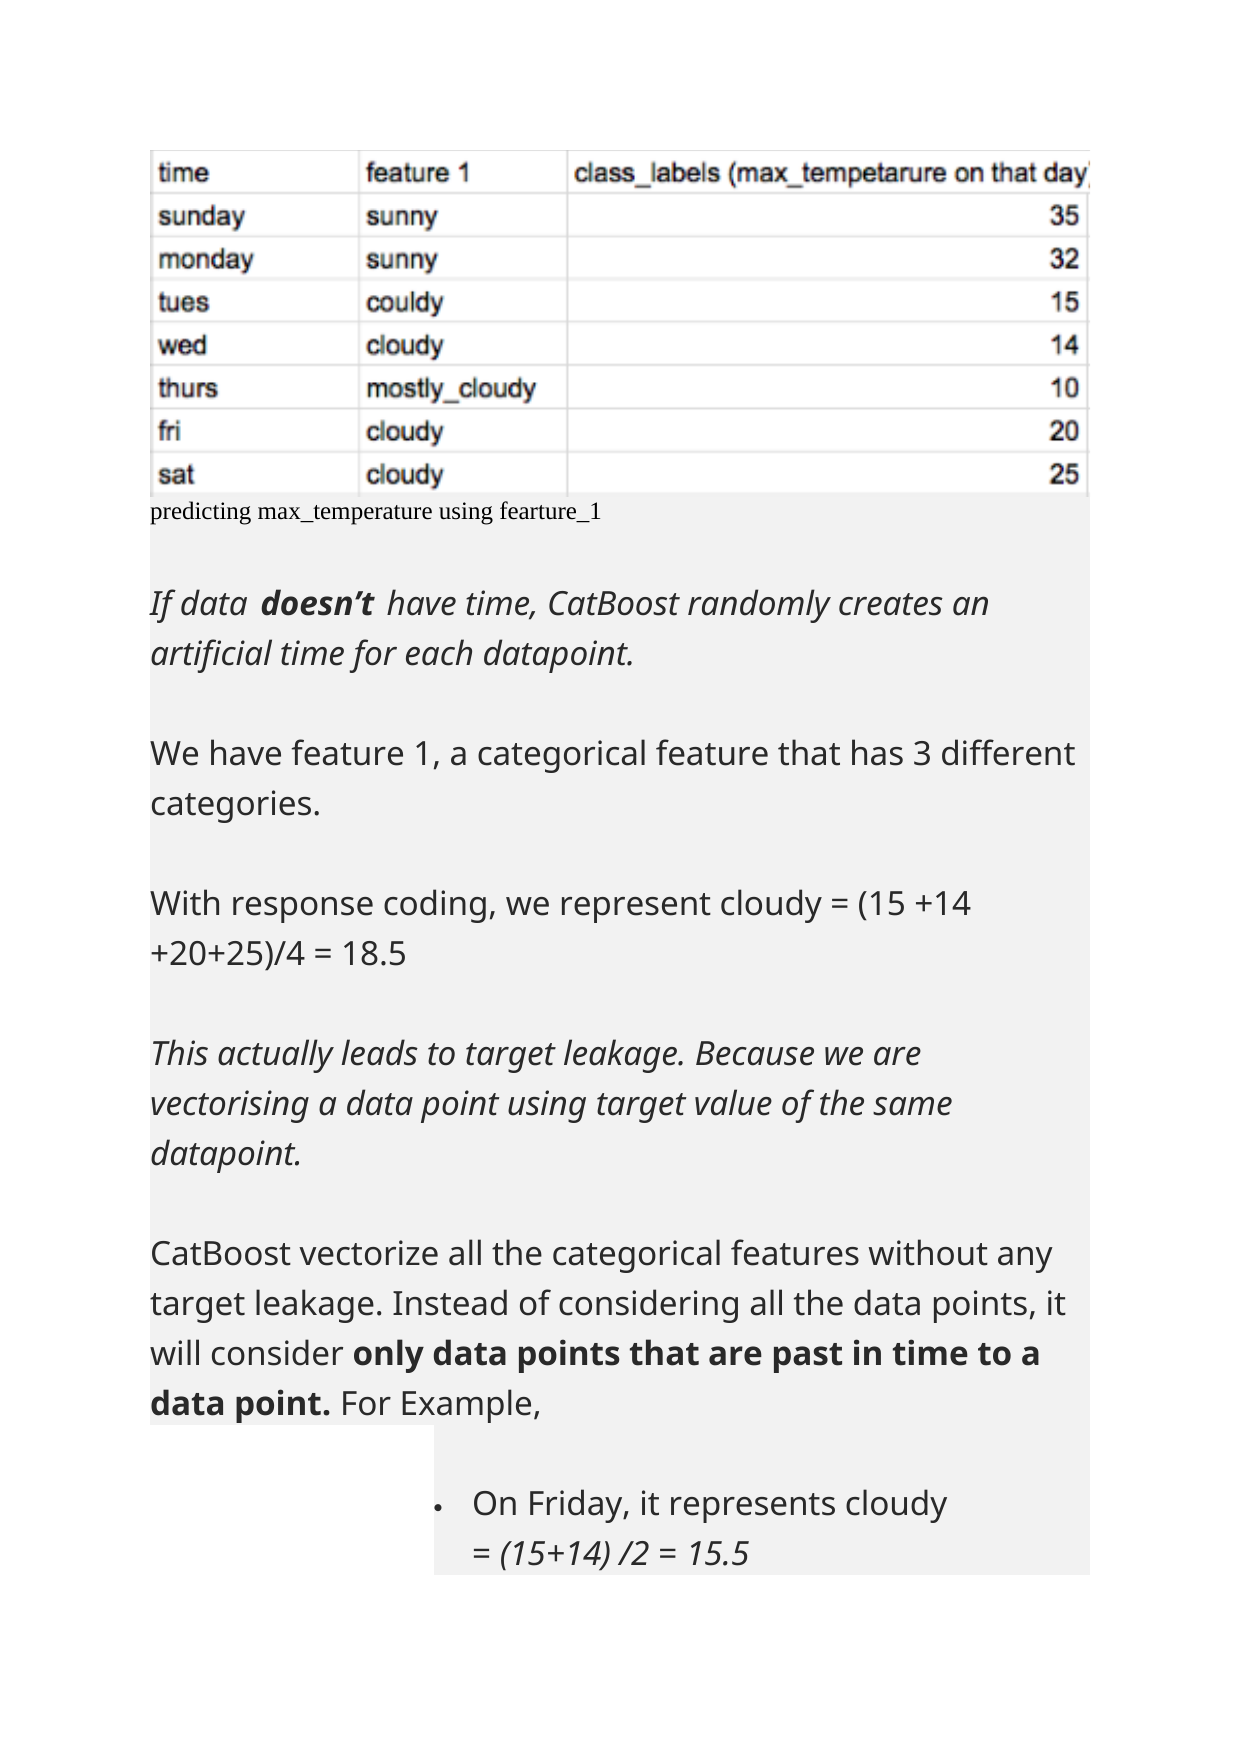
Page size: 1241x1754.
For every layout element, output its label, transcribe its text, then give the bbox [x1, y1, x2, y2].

list On Friday, it represents cloudy = (15+14) /2 = 15.5 [434, 1475, 1090, 1575]
text We have feature 1, a categorical feature that has 3 different categories. [150, 725, 1090, 825]
text This actually leads to target leakage. Because we are vectorising a data point using target value of the same datapoint. [150, 1025, 1090, 1175]
text If data doesn’t have time, CatBoost randomly creates an artificial time for each datapoint. [150, 575, 1090, 675]
picture [150, 150, 1091, 497]
text predicting max_temperature using fearture_1 [150, 497, 1090, 525]
text With response coding, we represent cloudy = (15 +14 +20+25)/4 = 18.5 [150, 875, 1090, 975]
text CatBoost vectorize all the categorical features without any target leakage. Instead of considering all the data points, it will consider only data points that are past in time to a data point. For Example, [150, 1225, 1090, 1425]
